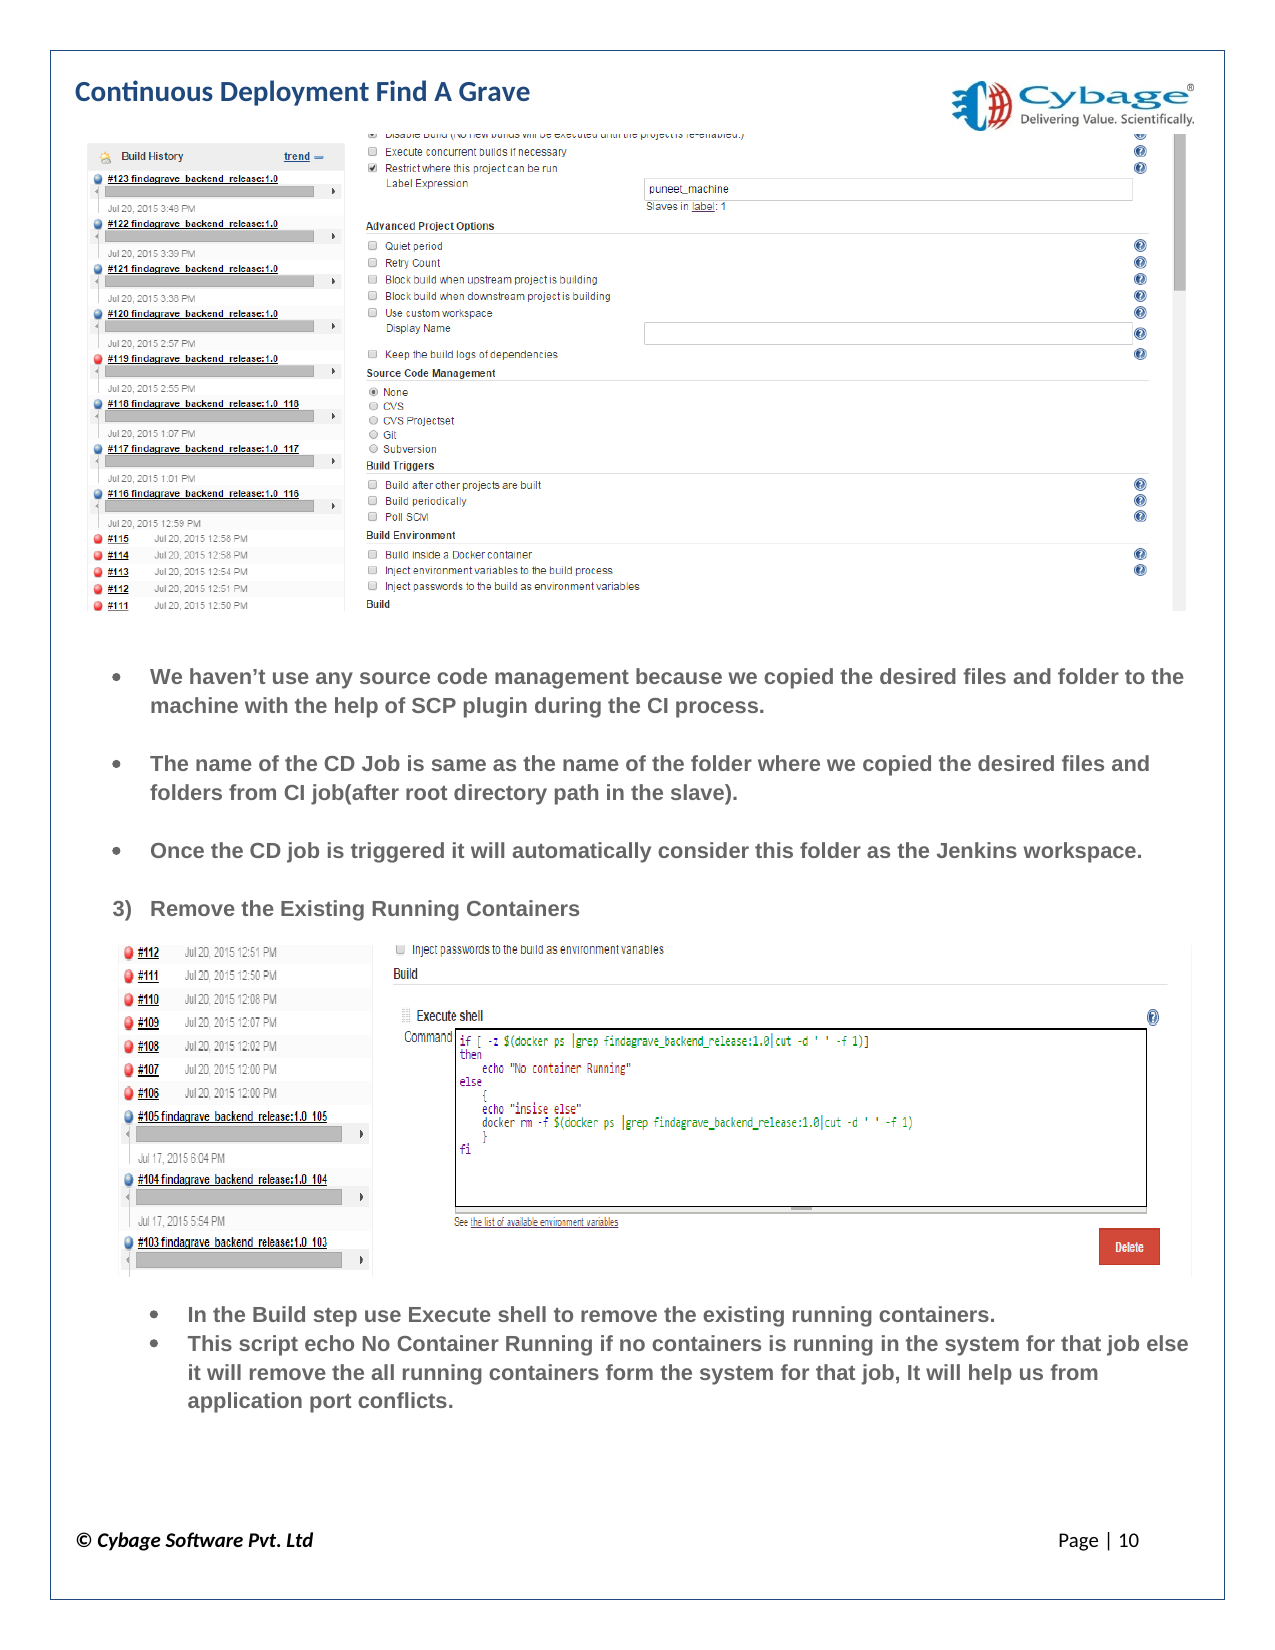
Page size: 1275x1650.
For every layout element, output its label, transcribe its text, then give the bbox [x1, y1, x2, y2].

list In the Build step use Execute shell to remove the existing running containers. [150, 1302, 1200, 1327]
list The name of the CD Job is same as the name of the folder where we copied the desired files and folders from CI job(after root directory path in the slave). [112, 751, 1200, 805]
picture [951, 81, 1194, 131]
list Remove the Existing Running Containers [112, 896, 1200, 921]
picture [75, 134, 1186, 611]
picture [112, 945, 1192, 1277]
list Once the CD job is triggered it will automatically consider this folder as the Jenkins workspace. [112, 838, 1200, 863]
list This script echo No Container Running if no containers is running in the system for that job else it will remove the all running containers form the system for that job, It will help us from application port conflicts. [150, 1331, 1200, 1414]
list We haven’t use any source code management because we copied the desired files and folder to the machine with the help of SCP plugin during the CI process. [112, 664, 1200, 718]
